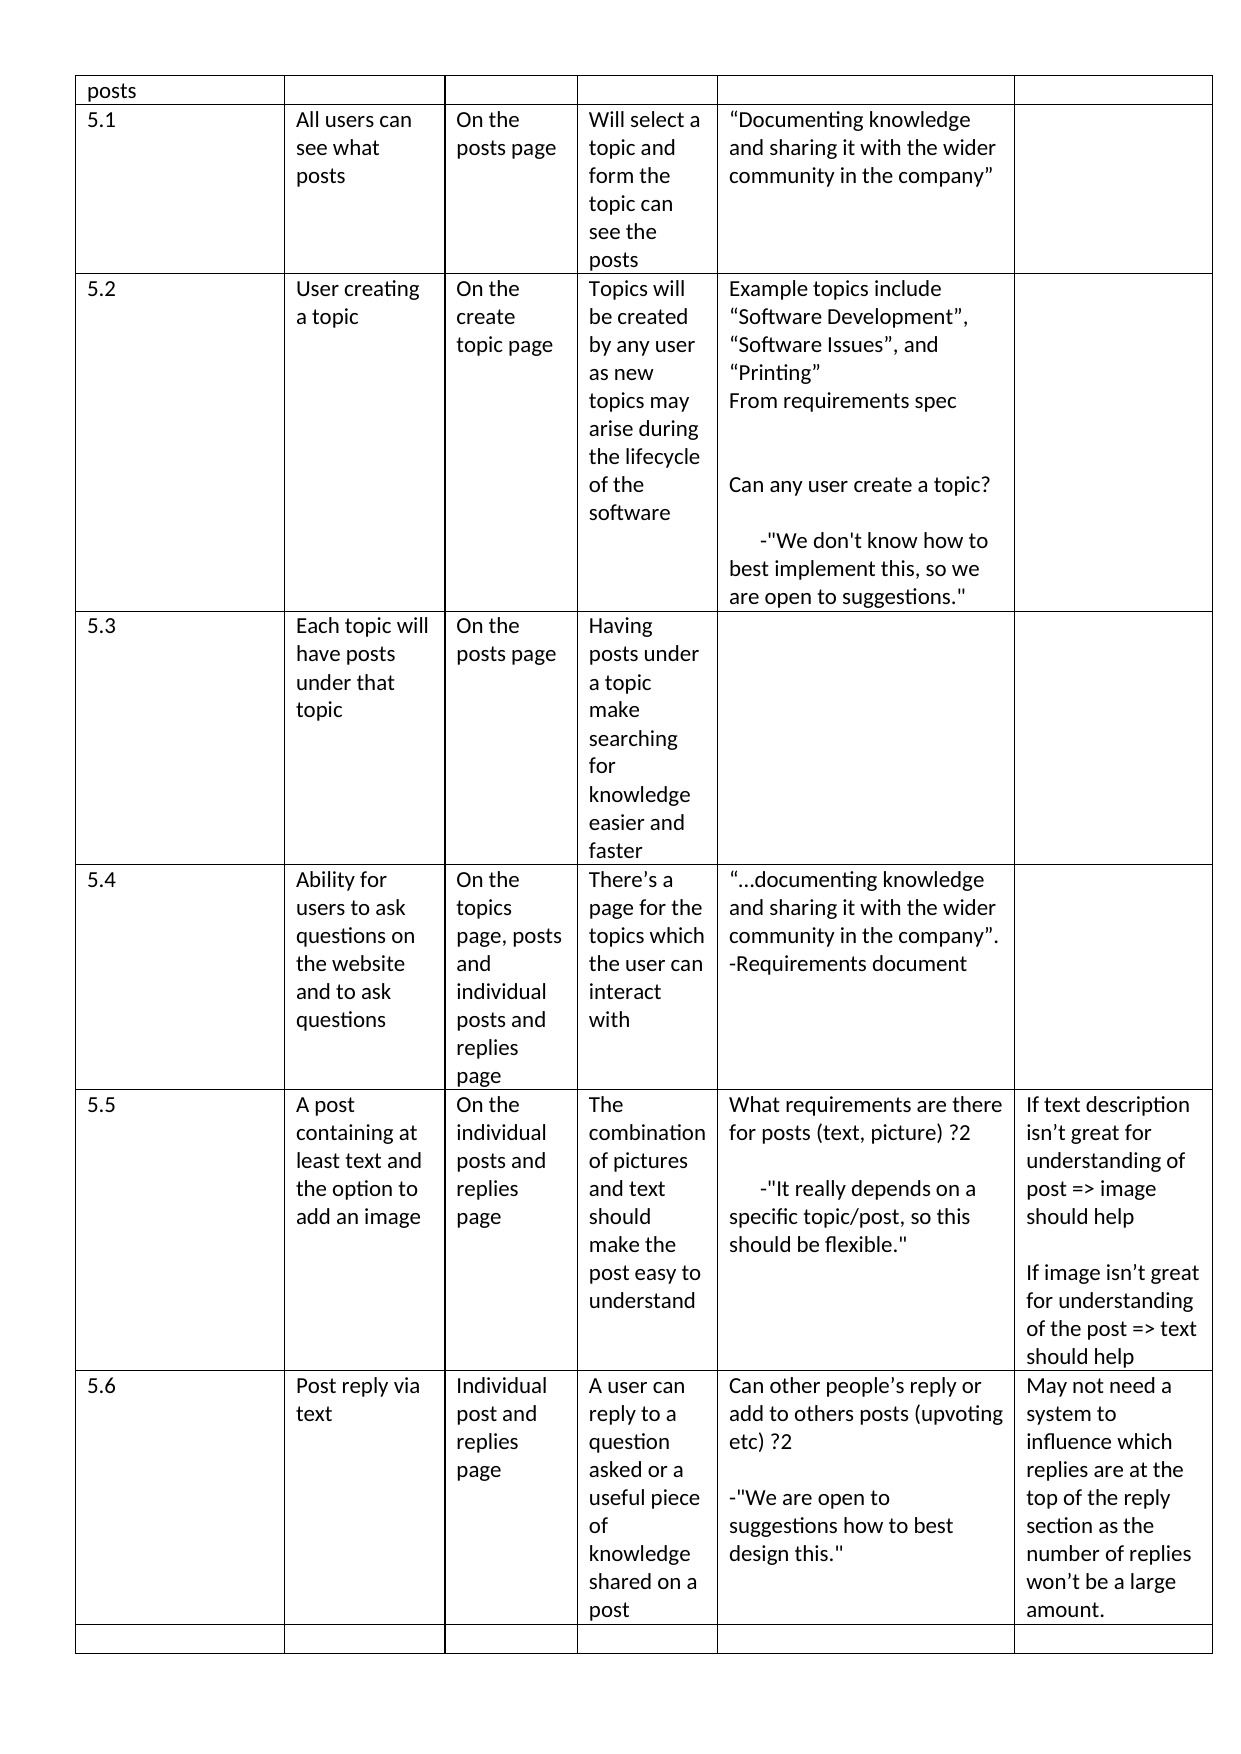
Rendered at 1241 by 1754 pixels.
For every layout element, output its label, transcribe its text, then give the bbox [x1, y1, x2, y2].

table_cell [446, 76, 577, 104]
table_cell “Documenting knowledge and sharing it with the wider community in the company” [718, 105, 1014, 273]
table_cell 5.5 [76, 1090, 284, 1370]
table_cell On the posts page [446, 105, 577, 273]
table_cell [578, 1625, 717, 1652]
table_cell 5.3 [76, 612, 284, 864]
table_cell [718, 76, 1014, 104]
table_cell [446, 1625, 577, 1652]
table_cell User creating a topic [285, 274, 444, 611]
table_cell A user can reply to a question asked or a useful piece of knowledge shared on a post [578, 1371, 717, 1623]
table_cell A post containing at least text and the option to add an image [285, 1090, 444, 1370]
table_cell On the individual posts and replies page [446, 1090, 577, 1370]
table_cell [578, 76, 717, 104]
table_cell Topics will be created by any user as new topics may arise during the lifecycle of the software [578, 274, 717, 611]
table_cell [76, 1625, 284, 1652]
table_cell May not need a system to influence which replies are at the top of the reply section as the number of replies won’t be a large amount. [1015, 1371, 1212, 1623]
table_cell The combination of pictures and text should make the post easy to understand [578, 1090, 717, 1370]
table_cell [1015, 105, 1212, 273]
table_cell 5.6 [76, 1371, 284, 1623]
table_cell [285, 76, 444, 104]
table_cell On the topics page, posts and individual posts and replies page [446, 865, 577, 1089]
table_cell “…documenting knowledge and sharing it with the wider community in the company”. -Requirements document [718, 865, 1014, 1089]
table_cell [285, 1625, 444, 1652]
table_cell [1015, 274, 1212, 611]
table_cell On the posts page [446, 612, 577, 864]
table_cell Example topics include “Software Development”, “Software Issues”, and “Printing” From requirements spec Can any user create a topic? -"We don't know how to best implement this, so we are open to suggestions." [718, 274, 1014, 611]
table_cell What requirements are there for posts (text, picture) ?2 -"It really depends on a specific topic/post, so this should be flexible." [718, 1090, 1014, 1370]
table_cell [1015, 612, 1212, 864]
table_cell Post reply via text [285, 1371, 444, 1623]
table_cell [718, 612, 1014, 864]
table_cell [718, 1625, 1014, 1652]
table_cell [1015, 76, 1212, 104]
table_cell Each topic will have posts under that topic [285, 612, 444, 864]
table_cell Ability for users to ask questions on the website and to ask questions [285, 865, 444, 1089]
table_cell If text description isn’t great for understanding of post => image should help If image isn’t great for understanding of the post => text should help [1015, 1090, 1212, 1370]
table_cell There’s a page for the topics which the user can interact with [578, 865, 717, 1089]
table_cell [1015, 1625, 1212, 1652]
table_cell All users can see what posts [285, 105, 444, 273]
table_cell 5.1 [76, 105, 284, 273]
table_cell Can other people’s reply or add to others posts (upvoting etc) ?2 -"We are open to suggestions how to best design this." [718, 1371, 1014, 1623]
table_cell 5.2 [76, 274, 284, 611]
table_cell 5.4 [76, 865, 284, 1089]
table_cell Having posts under a topic make searching for knowledge easier and faster [578, 612, 717, 864]
table_cell On the create topic page [446, 274, 577, 611]
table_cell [76, 76, 284, 104]
table_cell Will select a topic and form the topic can see the posts [578, 105, 717, 273]
table_cell Individual post and replies page [446, 1371, 577, 1623]
table_cell [1015, 865, 1212, 1089]
